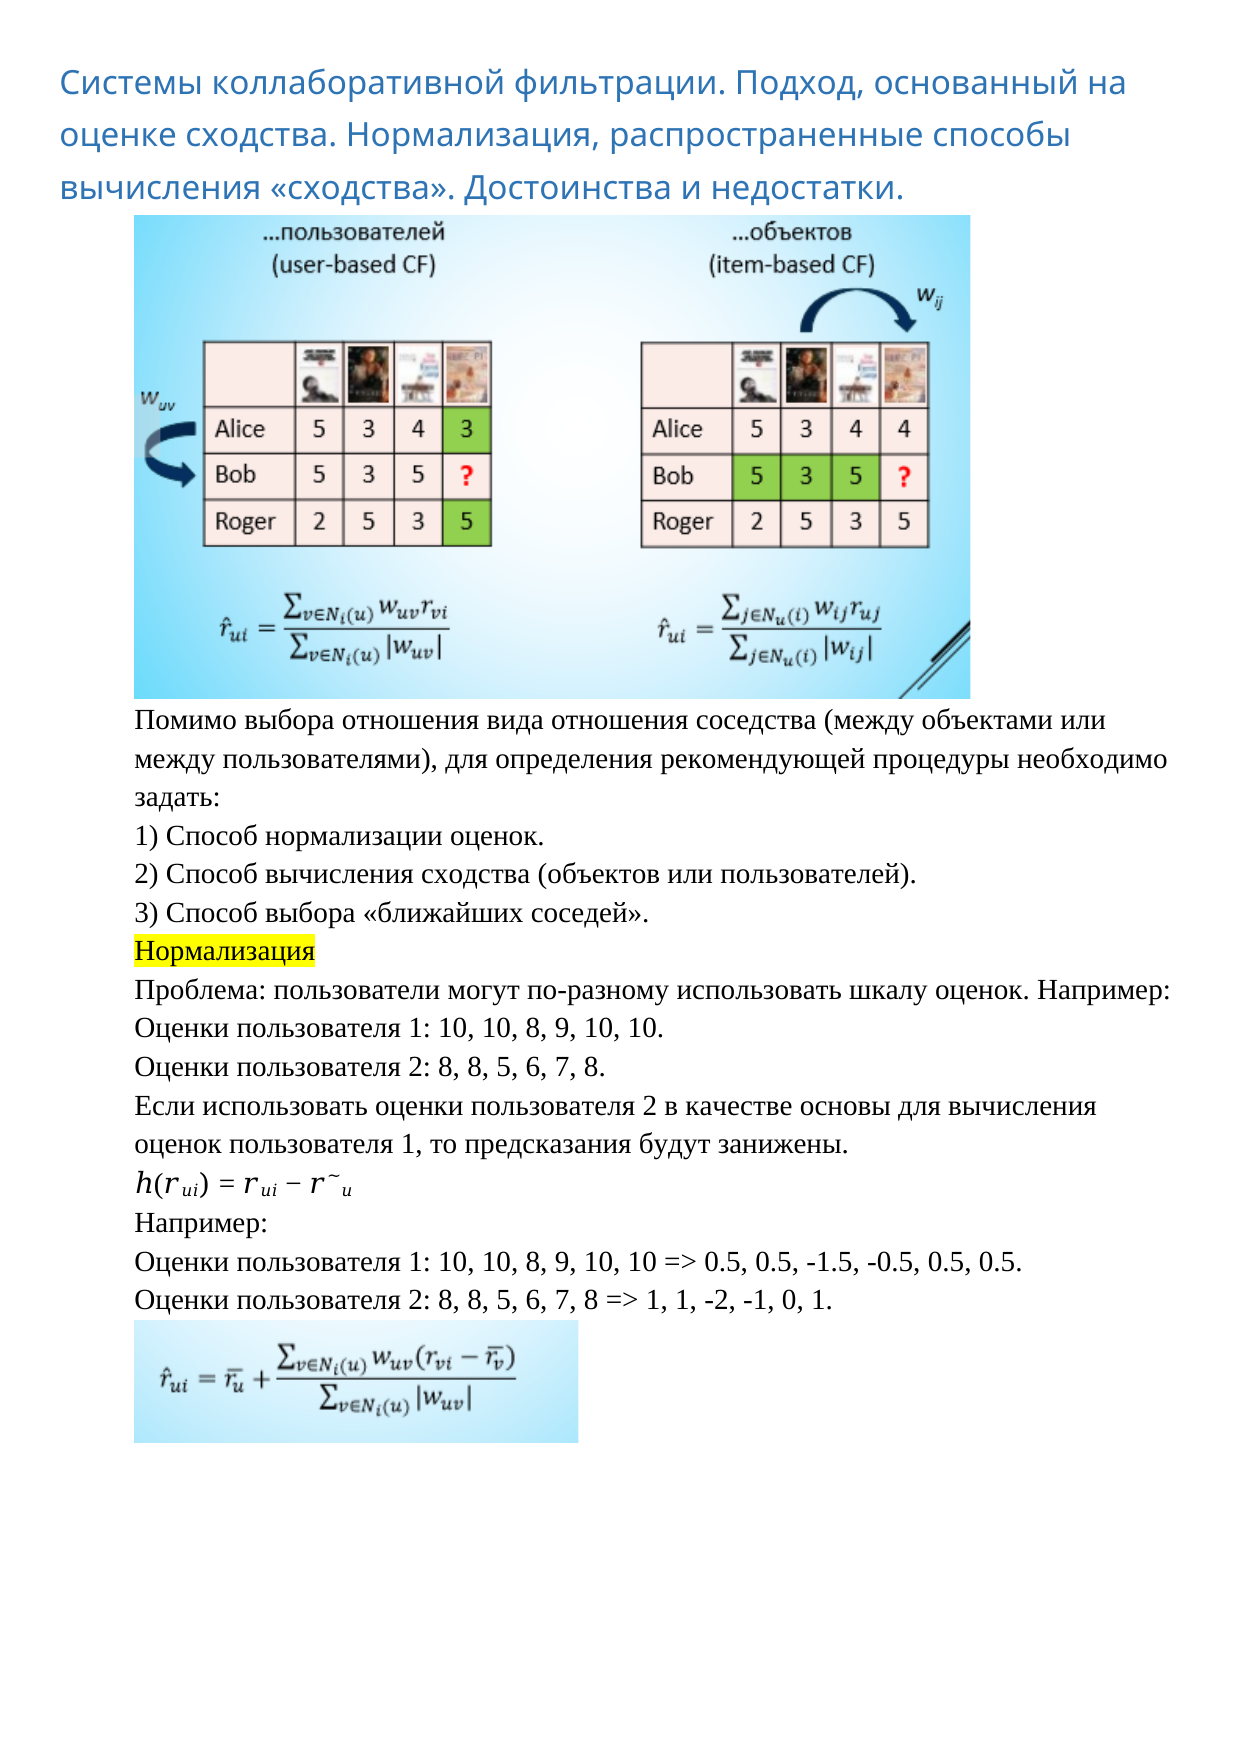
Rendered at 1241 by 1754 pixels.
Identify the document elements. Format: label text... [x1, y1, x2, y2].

text Проблема: пользователи могут по-разному использовать шкалу оценок. Например: [134, 972, 1181, 1006]
text 1) Способ нормализации оценок. [134, 818, 1181, 851]
text ℎ(𝑟𝑢𝑖) = 𝑟𝑢𝑖 − 𝑟~𝑢 [134, 1165, 1181, 1200]
picture [134, 215, 971, 699]
text Например: [134, 1205, 1181, 1239]
text Оценки пользователя 1: 10, 10, 8, 9, 10, 10 => 0.5, 0.5, -1.5, -0.5, 0.5, 0.5. [134, 1244, 1181, 1277]
text Оценки пользователя 2: 8, 8, 5, 6, 7, 8. [134, 1049, 1181, 1083]
text Если использовать оценки пользователя 2 в качестве основы для вычисления оценок пользователя 1, то предсказания будут занижены. [134, 1088, 1181, 1160]
subtitle Системы коллаборативной фильтрации. Подход, основанный на оценке сходства. Нормализация, распространенные способы вычисления «сходства». Достоинства и недостатки. [59, 59, 1181, 209]
text Оценки пользователя 2: 8, 8, 5, 6, 7, 8 => 1, 1, -2, -1, 0, 1. [134, 1282, 1181, 1316]
text 2) Способ вычисления сходства (объектов или пользователей). [134, 856, 1181, 890]
text Оценки пользователя 1: 10, 10, 8, 9, 10, 10. [134, 1011, 1181, 1044]
text Нормализация [134, 933, 1181, 967]
picture [134, 1320, 579, 1443]
text Помимо выбора отношения вида отношения соседства (между объектами или между пользователями), для определения рекомендующей процедуры необходимо задать: [134, 702, 1181, 813]
text 3) Способ выбора «ближайших соседей». [134, 895, 1181, 928]
